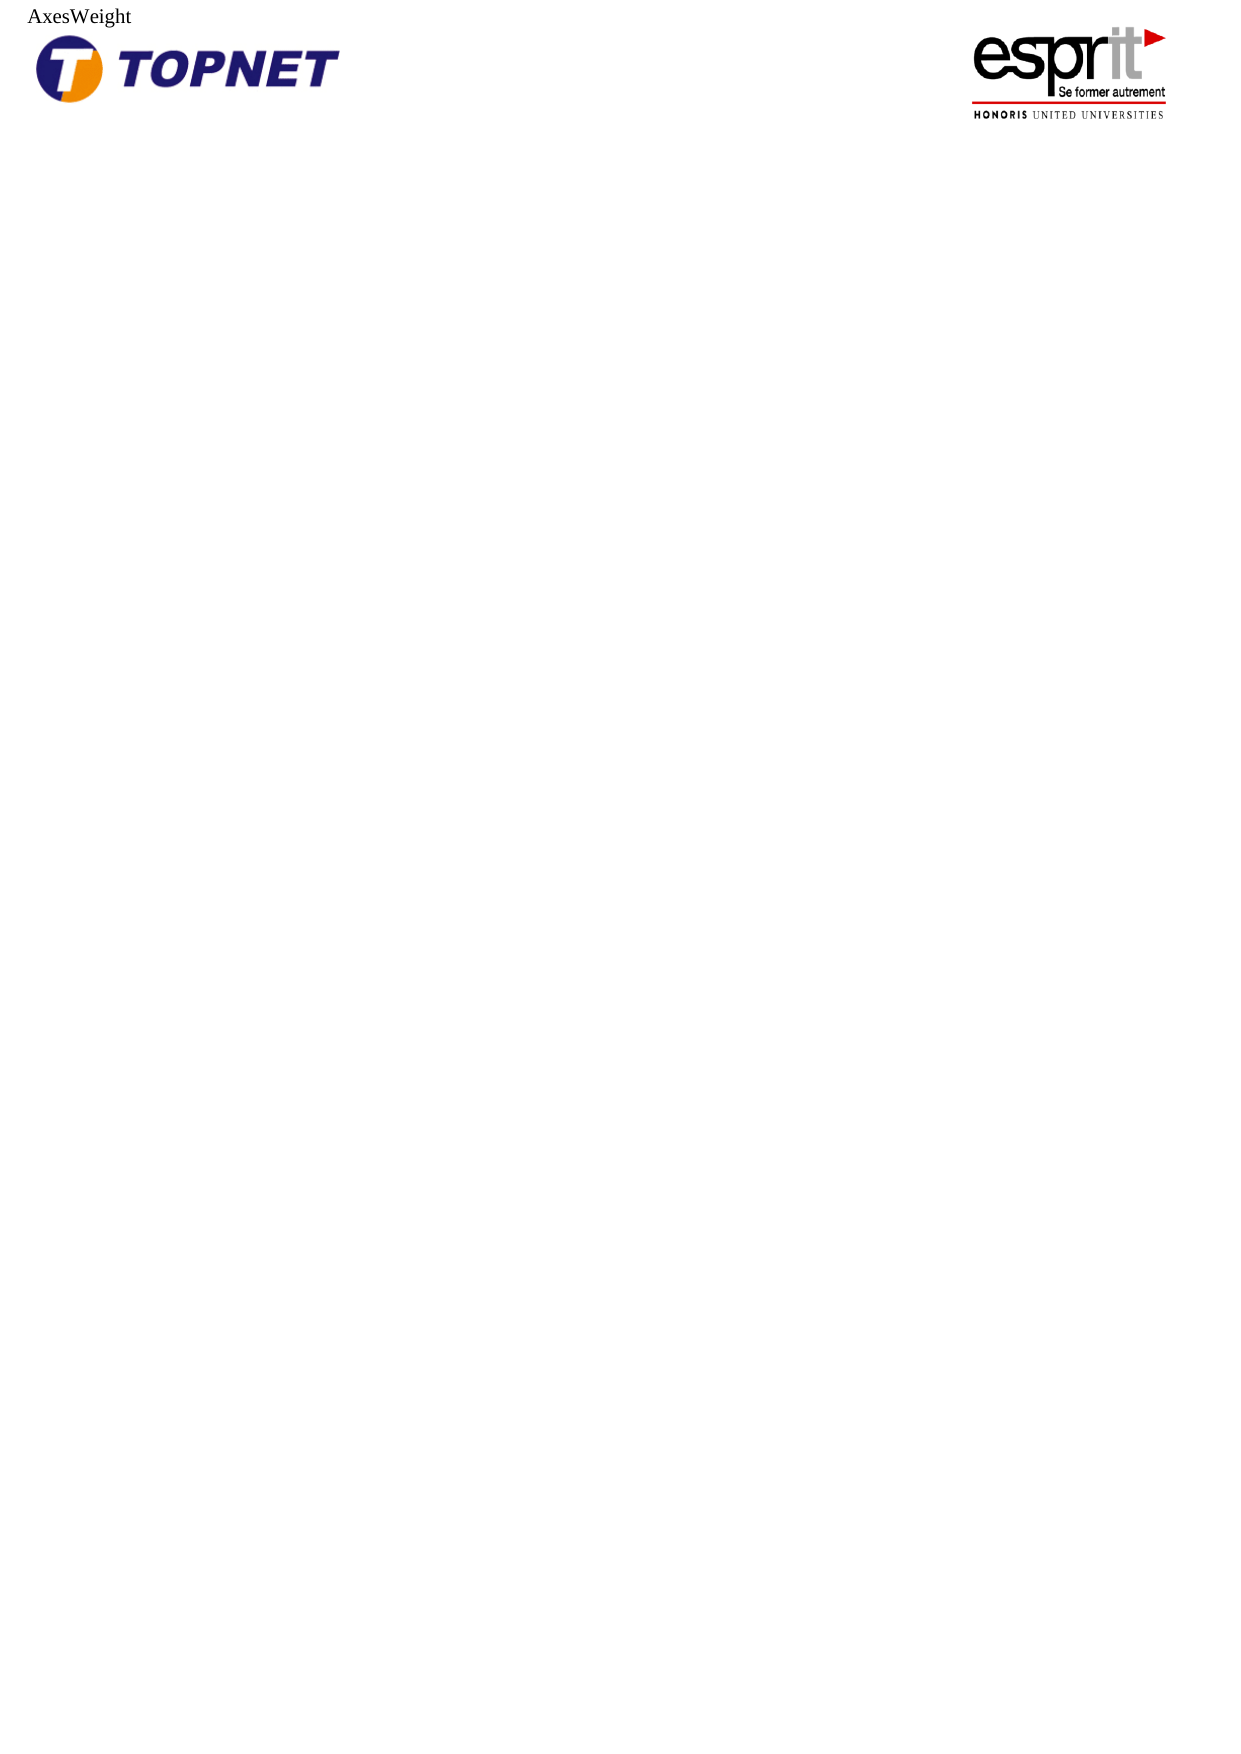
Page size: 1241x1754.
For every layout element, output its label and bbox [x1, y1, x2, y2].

picture [27, 15, 348, 118]
picture [971, 26, 1166, 119]
